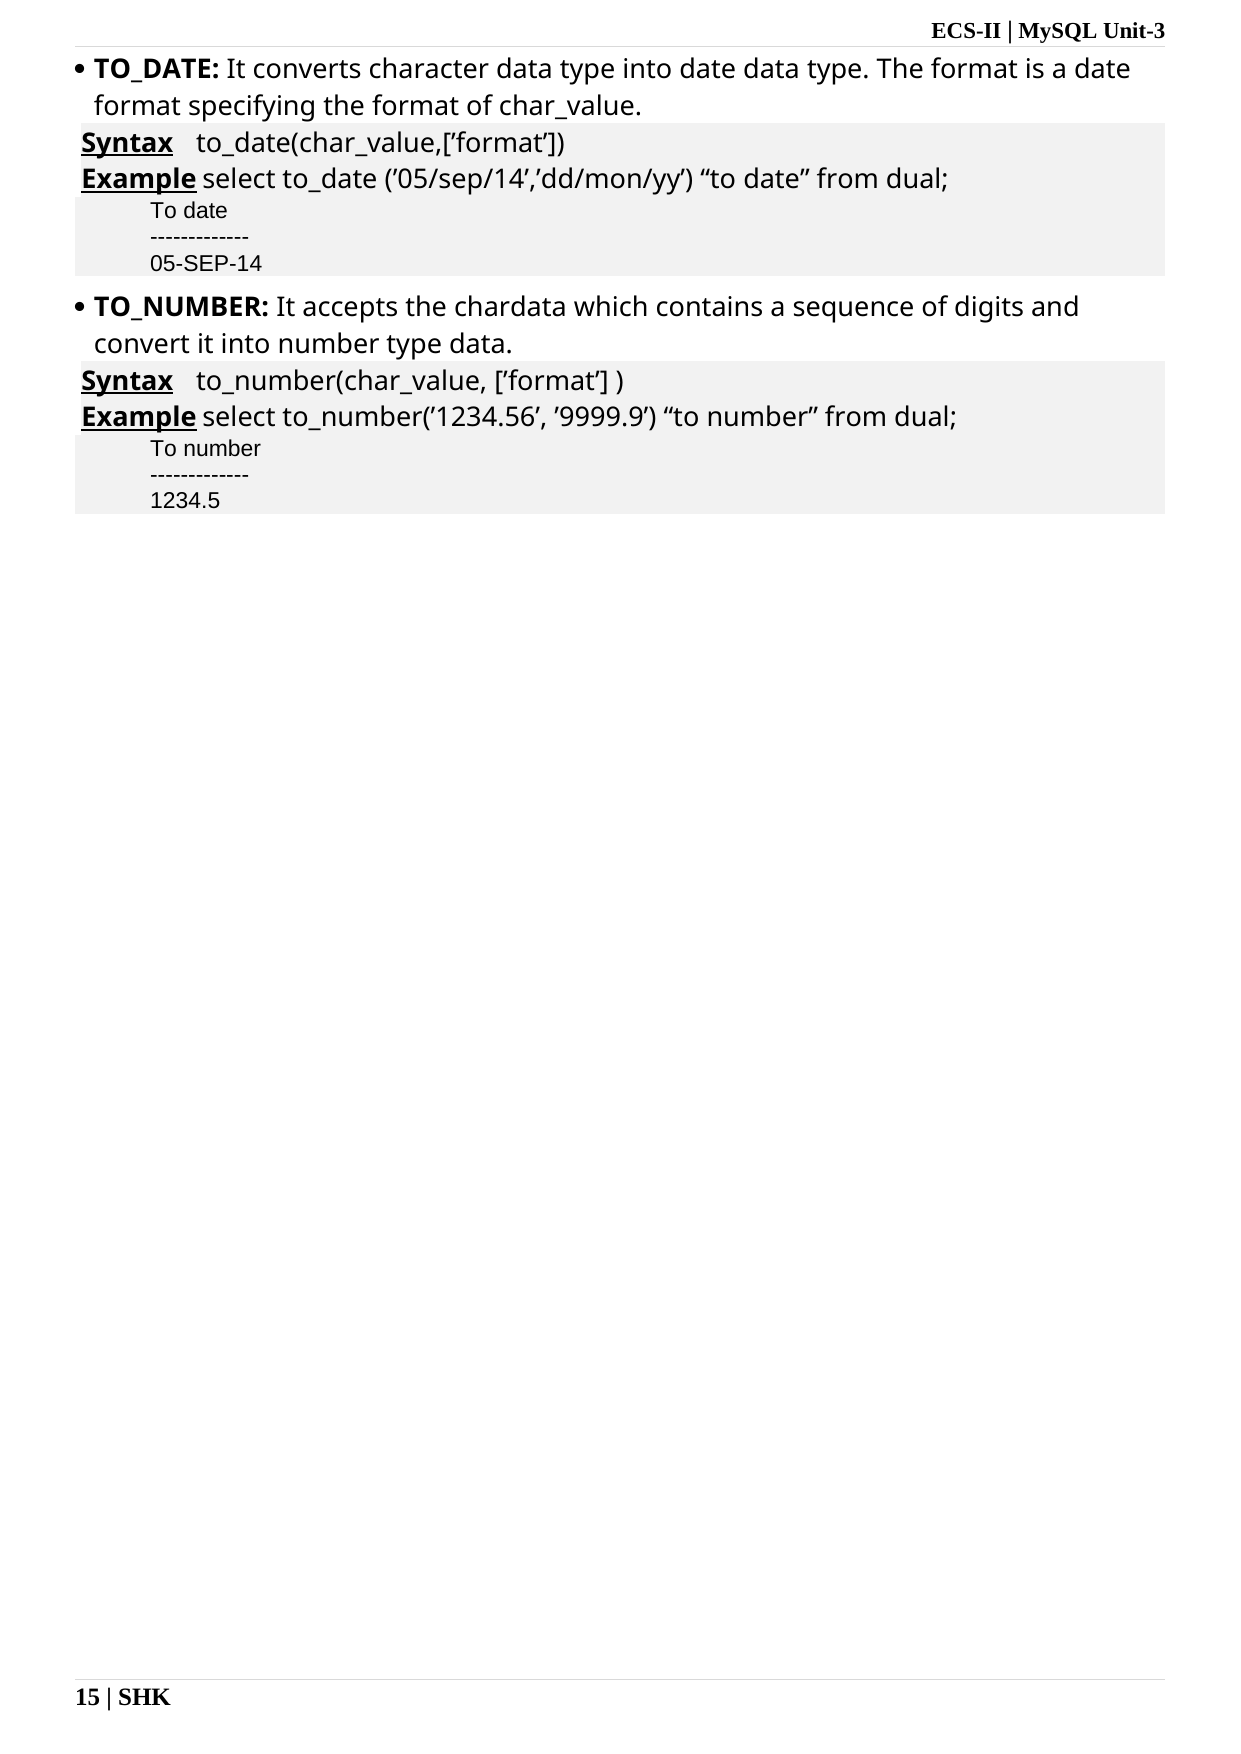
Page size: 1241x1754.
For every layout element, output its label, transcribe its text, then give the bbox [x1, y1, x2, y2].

list TO_NUMBER: It accepts the chardata which contains a sequence of digits and convert it into number type data. [75, 287, 1165, 361]
text 1234.5 [75, 487, 1165, 514]
text To number [75, 435, 1165, 461]
text ------------- [75, 461, 1165, 487]
text To date [75, 197, 1165, 223]
text Example select to_number(’1234.56’, ’9999.9’) “to number” from dual; [81, 398, 1165, 435]
text Example select to_date (’05/sep/14’,’dd/mon/yy’) “to date” from dual; [81, 160, 1165, 197]
text 05-SEP-14 [75, 249, 1165, 276]
list TO_DATE: It converts character data type into date data type. The format is a date format specifying the format of char_value. [75, 49, 1165, 123]
text Syntax to_date(char_value,[’format’]) [81, 123, 1165, 160]
text ------------- [75, 223, 1165, 249]
text Syntax to_number(char_value, [’format’] ) [81, 361, 1165, 398]
